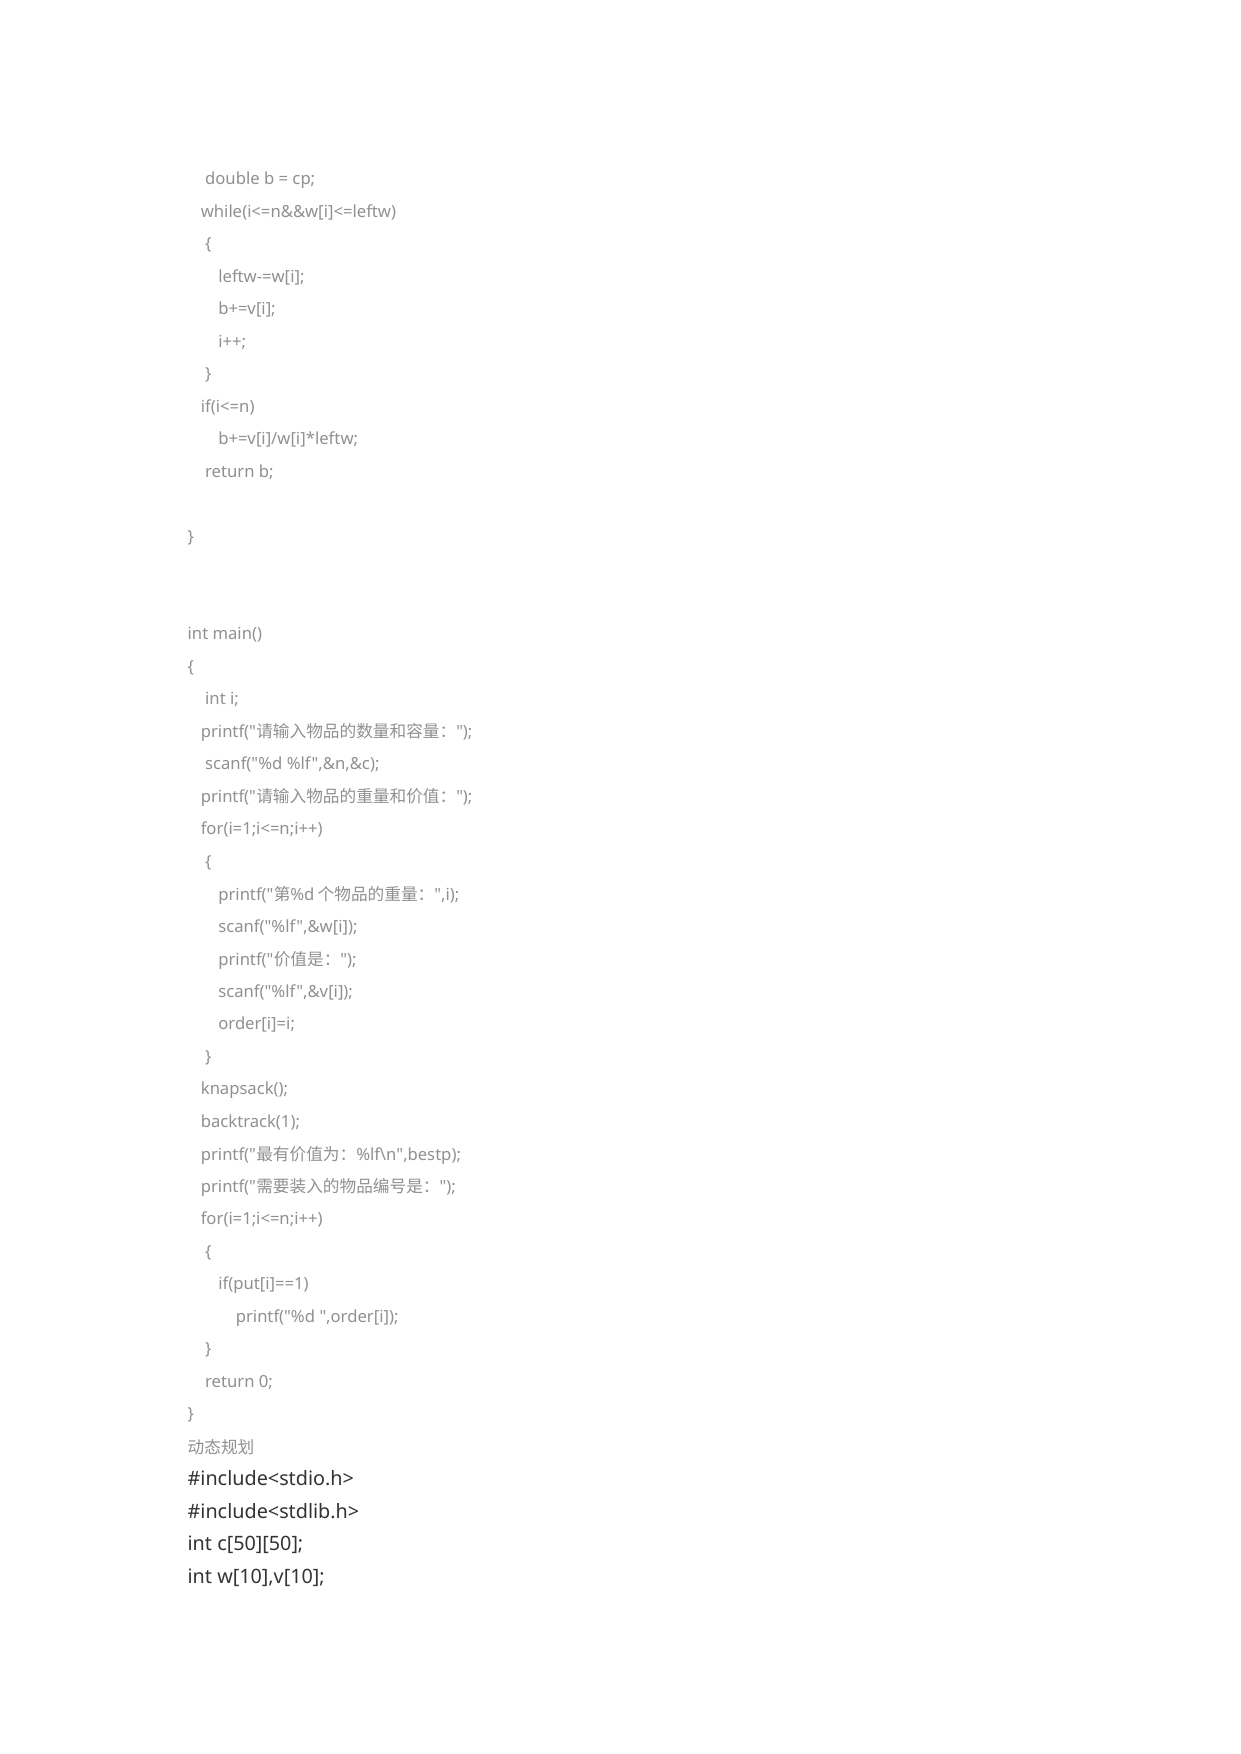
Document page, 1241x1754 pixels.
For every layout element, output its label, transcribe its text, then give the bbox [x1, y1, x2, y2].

text 动态规划 [187, 1429, 1053, 1462]
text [187, 1462, 1053, 1592]
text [187, 162, 1053, 1429]
